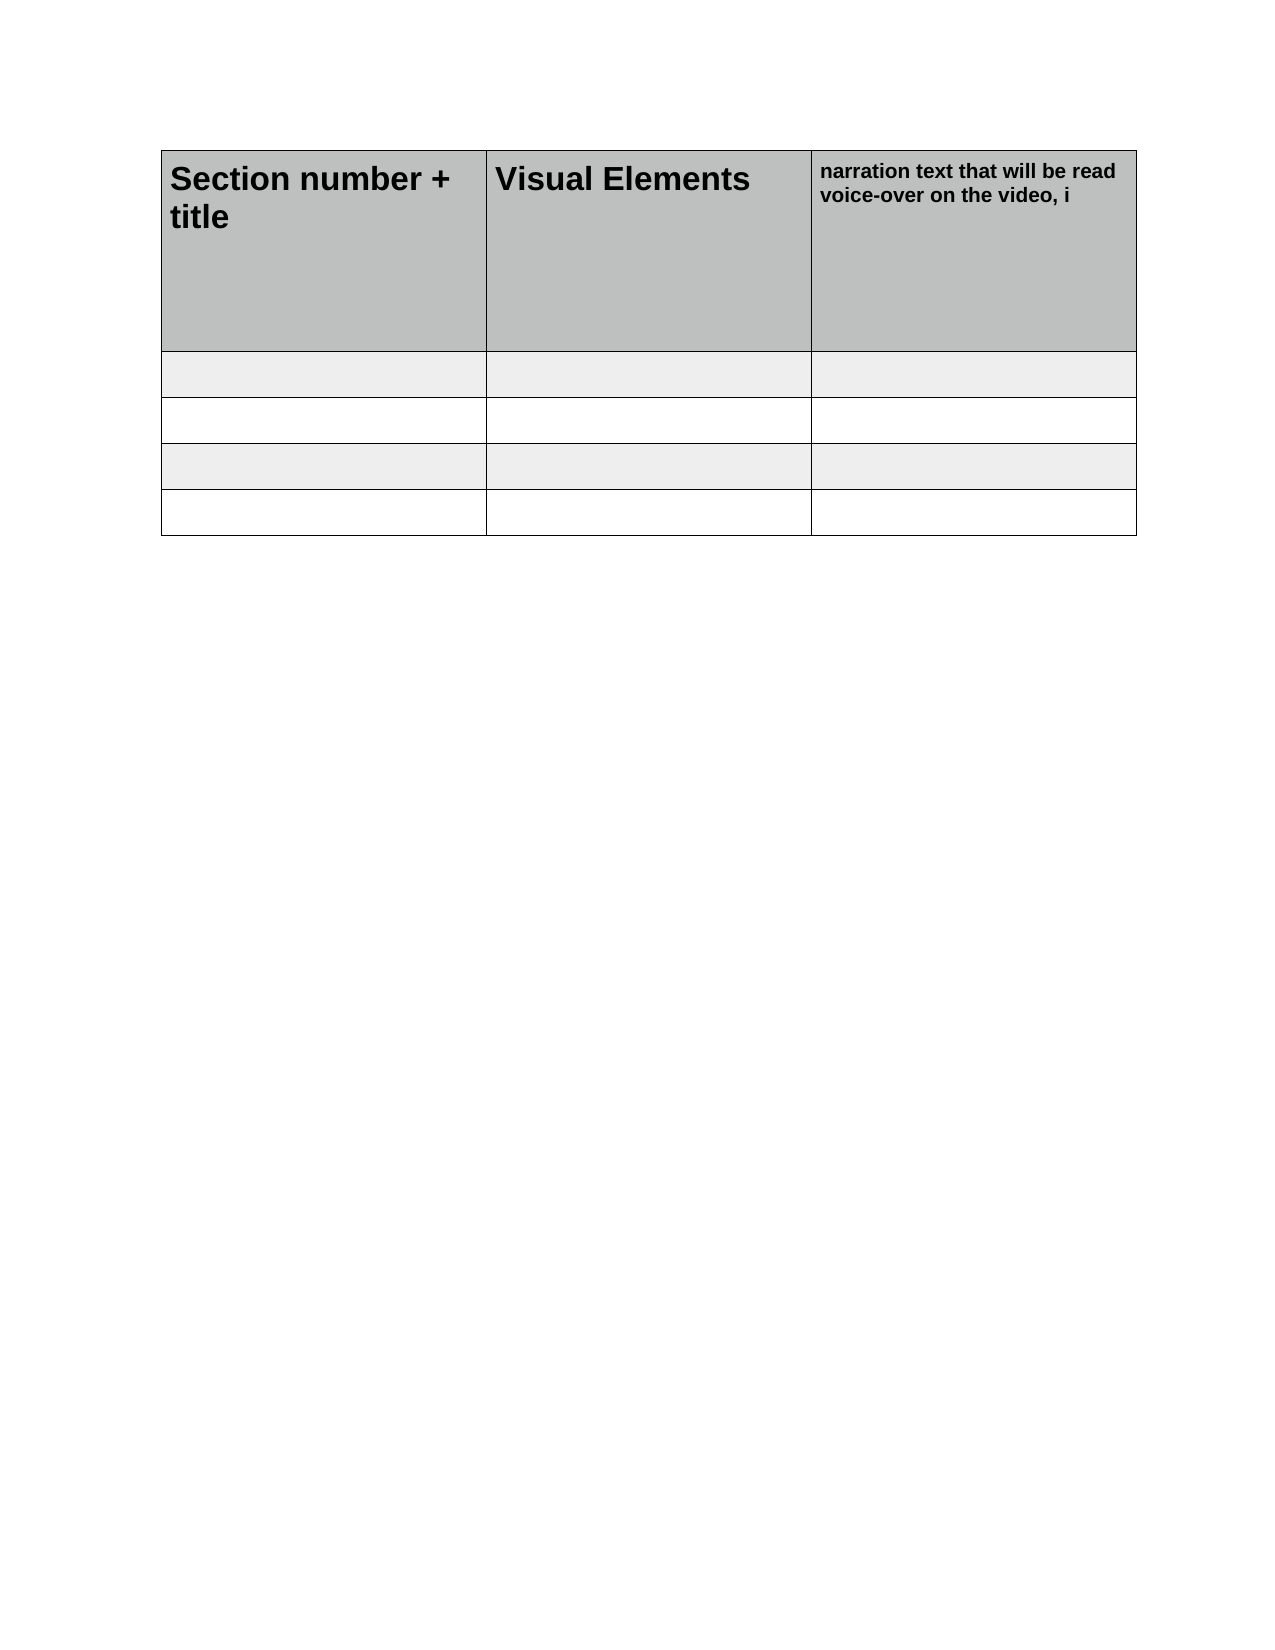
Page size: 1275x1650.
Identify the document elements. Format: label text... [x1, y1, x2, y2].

table_cell [812, 352, 1136, 397]
table_cell [162, 398, 486, 443]
table_cell [812, 398, 1136, 443]
table_header Section number + title [162, 151, 486, 351]
table_header narration text that will be read voice-over on the video, i [812, 151, 1136, 351]
table_cell [487, 490, 811, 535]
table_cell [162, 352, 486, 397]
table_cell [487, 444, 811, 489]
table_cell [162, 490, 486, 535]
table_cell [162, 444, 486, 489]
table_cell [812, 444, 1136, 489]
table_cell [487, 352, 811, 397]
table_cell [487, 398, 811, 443]
table_header Visual Elements [487, 151, 811, 351]
table_cell [812, 490, 1136, 535]
